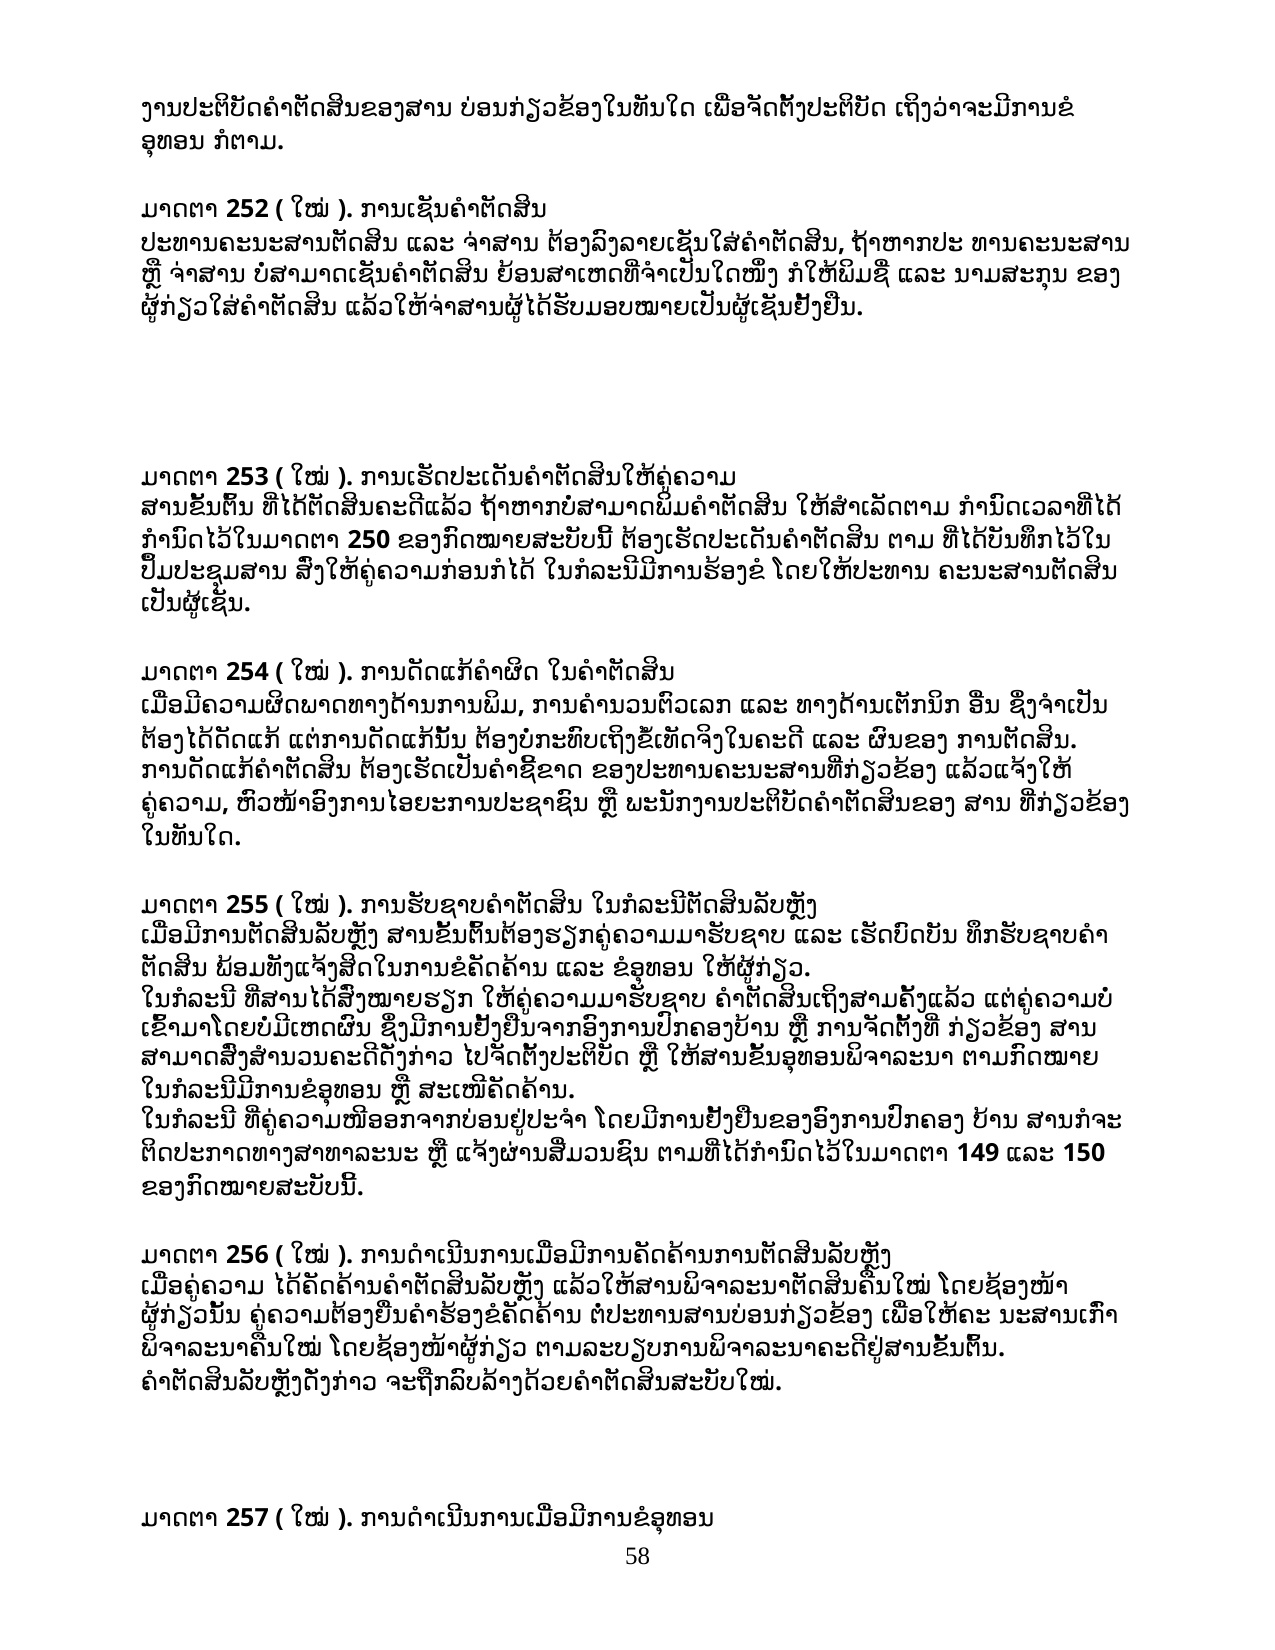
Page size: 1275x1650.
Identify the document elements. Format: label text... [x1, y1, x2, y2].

text ມາດຕາ 256 ( ໃໝ່ ). ການດຳເນີນການເມື່ອມີການຄັດຄ້ານການຕັດສິນລັບຫຼັງ [141, 1237, 1134, 1271]
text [141, 94, 1134, 157]
text ການດັດແກ້ຄຳຕັດສິນ ຕ້ອງເຮັດເປັນຄຳຊີ້ຂາດ ຂອງປະທານຄະນະສານທີ່ກ່ຽວຂ້ອງ ແລ້ວແຈ້ງໃຫ້ຄູ່ຄວາມ, ຫົວໜ້າອົງການໄອຍະການປະຊາຊົນ ຫຼື ພະນັກງານປະຕິບັດຄຳຕັດສິນຂອງ ສານ ທີ່ກ່ຽວຂ້ອງໃນທັນໃດ. [141, 755, 1134, 853]
text ມາດຕາ 252 ( ໃໝ່ ). ການເຊັນຄຳຕັດສິນ [141, 191, 1134, 225]
text ເມື່ອມີຄວາມຜິດພາດທາງດ້ານການພິມ, ການຄຳນວນຕົວເລກ ແລະ ທາງດ້ານເຕັກນິກ ອື່ນ ຊຶ່ງຈຳເປັນຕ້ອງໄດ້ດັດແກ້ ແຕ່ການດັດແກ້ນັ້ນ ຕ້ອງບໍ່ກະທົບເຖິງຂໍ້ເທັດຈິງໃນຄະດີ ແລະ ຜົນຂອງ ການຕັດສິນ. [141, 687, 1134, 755]
text ໃນກໍລະນີ ທີ່ສານໄດ້ສົ່ງໝາຍຮຽກ ໃຫ້ຄູ່ຄວາມມາຮັບຊາບ ຄຳຕັດສິນເຖິງສາມຄັ້ງແລ້ວ ແຕ່ຄູ່ຄວາມບໍ່ເຂົ້າມາໂດຍບໍ່ມີເຫດຜົນ ຊຶ່ງມີການຢັ້ງຢືນຈາກອົງການປົກຄອງບ້ານ ຫຼື ການຈັດຕັ້ງທີ່ ກ່ຽວຂ້ອງ ສານສາມາດສົ່ງສຳນວນຄະດີດັ່ງກ່າວ ໄປຈັດຕັ້ງປະຕິບັດ ຫຼື ໃຫ້ສານຂັ້ນອຸທອນພິຈາລະນາ ຕາມກົດໝາຍ ໃນກໍລະນີມີການຂໍອຸທອນ ຫຼື ສະເໜີຄັດຄ້ານ. [141, 984, 1134, 1106]
text ເມື່ອມີການຕັດສິນລັບຫຼັງ ສານຂັ້ນຕົ້ນຕ້ອງຮຽກຄູ່ຄວາມມາຮັບຊາບ ແລະ ເຮັດບົດບັນ ທຶກຮັບຊາບຄຳຕັດສິນ ພ້ອມທັງແຈ້ງສິດໃນການຂໍຄັດຄ້ານ ແລະ ຂໍອຸທອນ ໃຫ້ຜູ້ກ່ຽວ. [141, 921, 1134, 984]
text ຄຳຕັດສິນລັບຫຼັງດັ່ງກ່າວ ຈະຖືກລົບລ້າງດ້ວຍຄຳຕັດສິນສະບັບໃໝ່. [141, 1363, 1134, 1397]
text ມາດຕາ 254 ( ໃໝ່ ). ການດັດແກ້ຄຳຜິດ ໃນຄຳຕັດສິນ [141, 653, 1134, 687]
text ສານຂັ້ນຕົ້ນ ທີ່ໄດ້ຕັດສິນຄະດີແລ້ວ ຖ້າຫາກບໍ່ສາມາດພິມຄຳຕັດສິນ ໃຫ້ສຳເລັດຕາມ ກຳນົດເວລາທີ່ໄດ້ກຳນົດໄວ້ໃນມາດຕາ 250 ຂອງກົດໝາຍສະບັບນີ້ ຕ້ອງເຮັດປະເດັນຄຳຕັດສິນ ຕາມ ທີ່ໄດ້ບັນທຶກໄວ້ໃນປຶ້ມປະຊຸມສານ ສົ່ງໃຫ້ຄູ່ຄວາມກ່ອນກໍໄດ້ ໃນກໍລະນີມີການຮ້ອງຂໍ ໂດຍໃຫ້ປະທານ ຄະນະສານຕັດສິນ ເປັນຜູ້ເຊັນ. [141, 493, 1134, 619]
text ໃນກໍລະນີ ທີ່ຄູ່ຄວາມໜີອອກຈາກບ່ອນຢູ່ປະຈຳ ໂດຍມີການຢັ້ງຢືນຂອງອົງການປົກຄອງ ບ້ານ ສານກໍຈະຕິດປະກາດທາງສາທາລະນະ ຫຼື ແຈ້ງຜ່ານສື່ມວນຊົນ ຕາມທີ່ໄດ້ກຳນົດໄວ້ໃນມາດຕາ 149 ແລະ 150 ຂອງກົດໝາຍສະບັບນີ້. [141, 1106, 1134, 1203]
text ມາດຕາ 257 ( ໃໝ່ ). ການດຳເນີນການເມື່ອມີການຂໍອຸທອນ [141, 1499, 1134, 1534]
text ປະທານຄະນະສານຕັດສິນ ແລະ ຈ່າສານ ຕ້ອງລົງລາຍເຊັນໃສ່ຄຳຕັດສິນ, ຖ້າຫາກປະ ທານຄະນະສານ ຫຼື ຈ່າສານ ບໍ່ສາມາດເຊັນຄຳຕັດສິນ ຍ້ອນສາເຫດທີ່ຈຳເປັນໃດໜຶ່ງ ກໍໃຫ້ພິມຊື່ ແລະ ນາມສະກຸນ ຂອງຜູ້ກ່ຽວໃສ່ຄຳຕັດສິນ ແລ້ວໃຫ້ຈ່າສານຜູ້ໄດ້ຮັບມອບໝາຍເປັນຜູ້ເຊັນຢັ້ງຢືນ. [141, 225, 1134, 322]
text ເມື່ອຄູ່ຄວາມ ໄດ້ຄັດຄ້ານຄຳຕັດສິນລັບຫຼັງ ແລ້ວໃຫ້ສານພິຈາລະນາຕັດສິນຄືນໃໝ່ ໂດຍຊ້ອງໜ້າຜູ້ກ່ຽວນັ້ນ ຄູ່ຄວາມຕ້ອງຍື່ນຄຳຮ້ອງຂໍຄັດຄ້ານ ຕໍ່ປະທານສານບ່ອນກ່ຽວຂ້ອງ ເພື່ອໃຫ້ຄະ ນະສານເກົ່າພິຈາລະນາຄືນໃໝ່ ໂດຍຊ້ອງໜ້າຜູ້ກ່ຽວ ຕາມລະບຽບການພິຈາລະນາຄະດີຢູ່ສານຂັ້ນຕົ້ນ. [141, 1271, 1134, 1363]
text ມາດຕາ 255 ( ໃໝ່ ). ການຮັບຊາບຄຳຕັດສິນ ໃນກໍລະນີຕັດສິນລັບຫຼັງ [141, 887, 1134, 921]
text ມາດຕາ 253 ( ໃໝ່ ). ການເຮັດປະເດັນຄຳຕັດສິນໃຫ້ຄູ່ຄວາມ [141, 458, 1134, 493]
